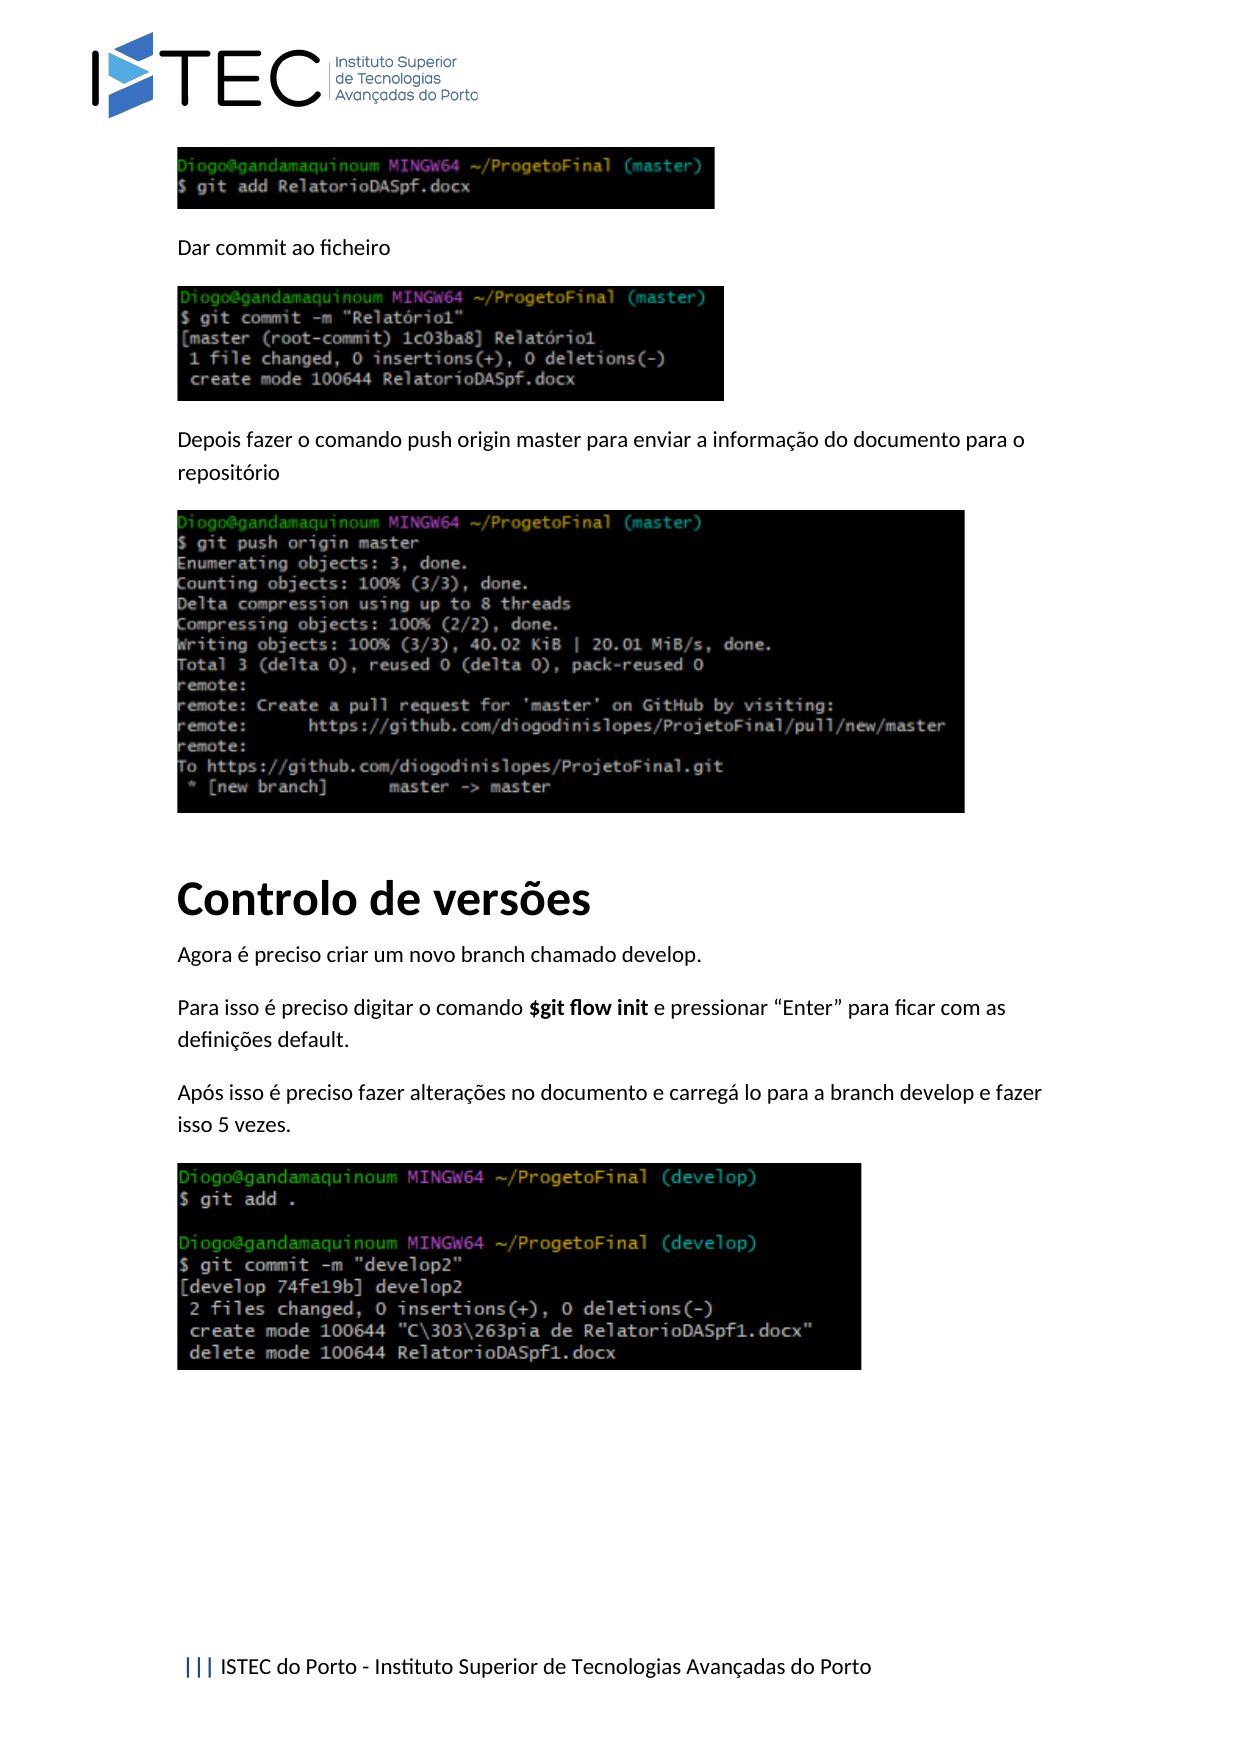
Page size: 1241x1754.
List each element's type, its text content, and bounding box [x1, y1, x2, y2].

text Após isso é preciso fazer alterações no documento e carregá lo para a branch develop e fazer isso 5 vezes. [177, 1078, 1063, 1138]
text Dar commit ao ficheiro [177, 233, 1063, 262]
subtitle Controlo de versões [177, 867, 1063, 928]
picture [177, 286, 724, 401]
text Depois fazer o comando push origin master para enviar a informação do documento para o repositório [177, 426, 1063, 486]
picture [86, 32, 478, 131]
picture [177, 1163, 862, 1370]
picture [177, 147, 715, 209]
text Agora é preciso criar um novo branch chamado develop. [177, 940, 1063, 968]
picture [177, 510, 965, 813]
text Para isso é preciso digitar o comando $git flow init e pressionar “Enter” para ficar com as definições default. [177, 993, 1063, 1053]
